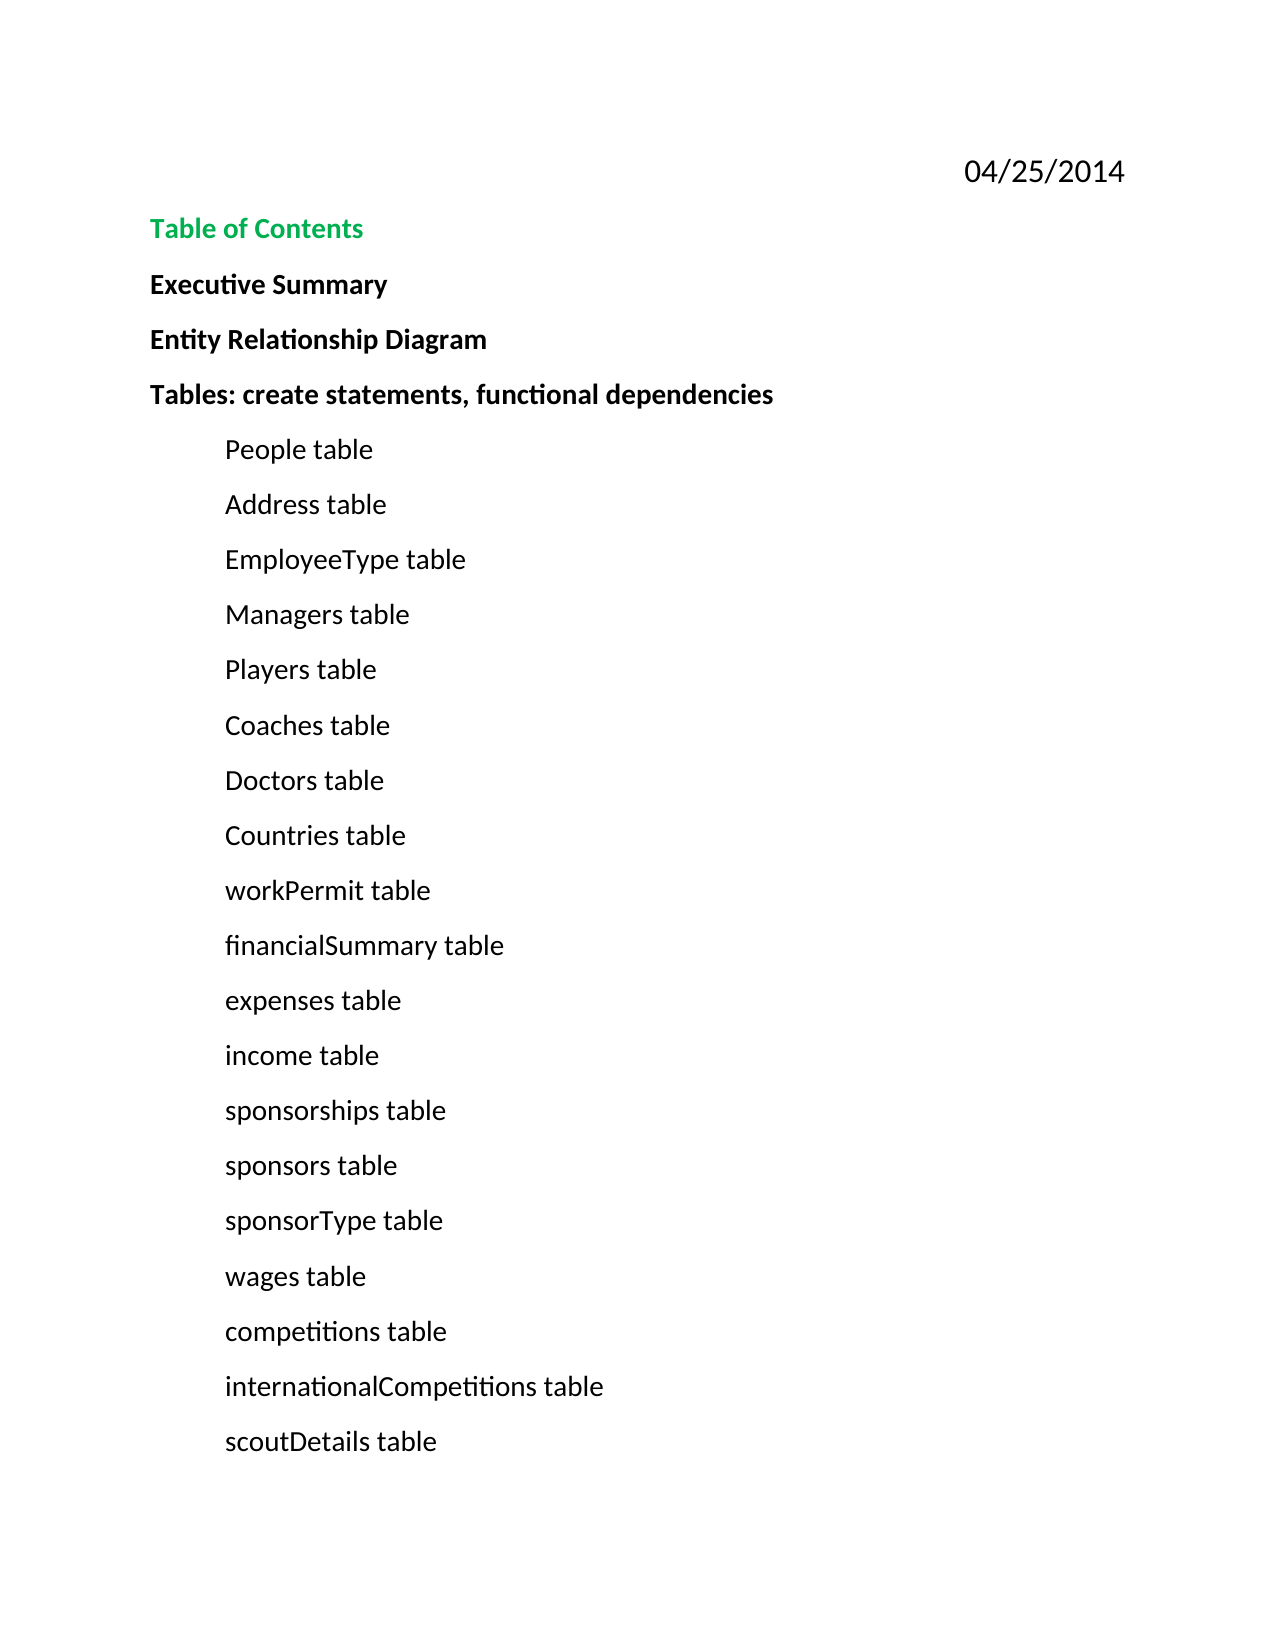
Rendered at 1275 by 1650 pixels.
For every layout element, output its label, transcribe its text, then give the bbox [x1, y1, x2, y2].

text income table [150, 1037, 1125, 1073]
text internationalCompetitions table [150, 1368, 1125, 1403]
text EmployeeType table [150, 541, 1125, 577]
text scoutDetails table [150, 1423, 1125, 1458]
text Address table [150, 486, 1125, 522]
text financialSummary table [150, 927, 1125, 963]
text competitions table [150, 1313, 1125, 1348]
text Table of Contents [150, 211, 1125, 246]
text Doctors table [150, 762, 1125, 797]
text Players table [150, 651, 1125, 687]
text sponsors table [150, 1147, 1125, 1183]
text Managers table [150, 596, 1125, 632]
text expenses table [150, 982, 1125, 1018]
text wages table [150, 1258, 1125, 1293]
text sponsorships table [150, 1092, 1125, 1128]
text workPermit table [150, 872, 1125, 907]
text 04/25/2014 [150, 150, 1125, 191]
text Countries table [150, 817, 1125, 852]
text People table [150, 431, 1125, 467]
text Executive Summary [150, 266, 1125, 301]
text sponsorType table [150, 1202, 1125, 1238]
text Tables: create statements, functional dependencies [150, 376, 1125, 412]
text Entity Relationship Diagram [150, 321, 1125, 356]
text Coaches table [150, 707, 1125, 742]
